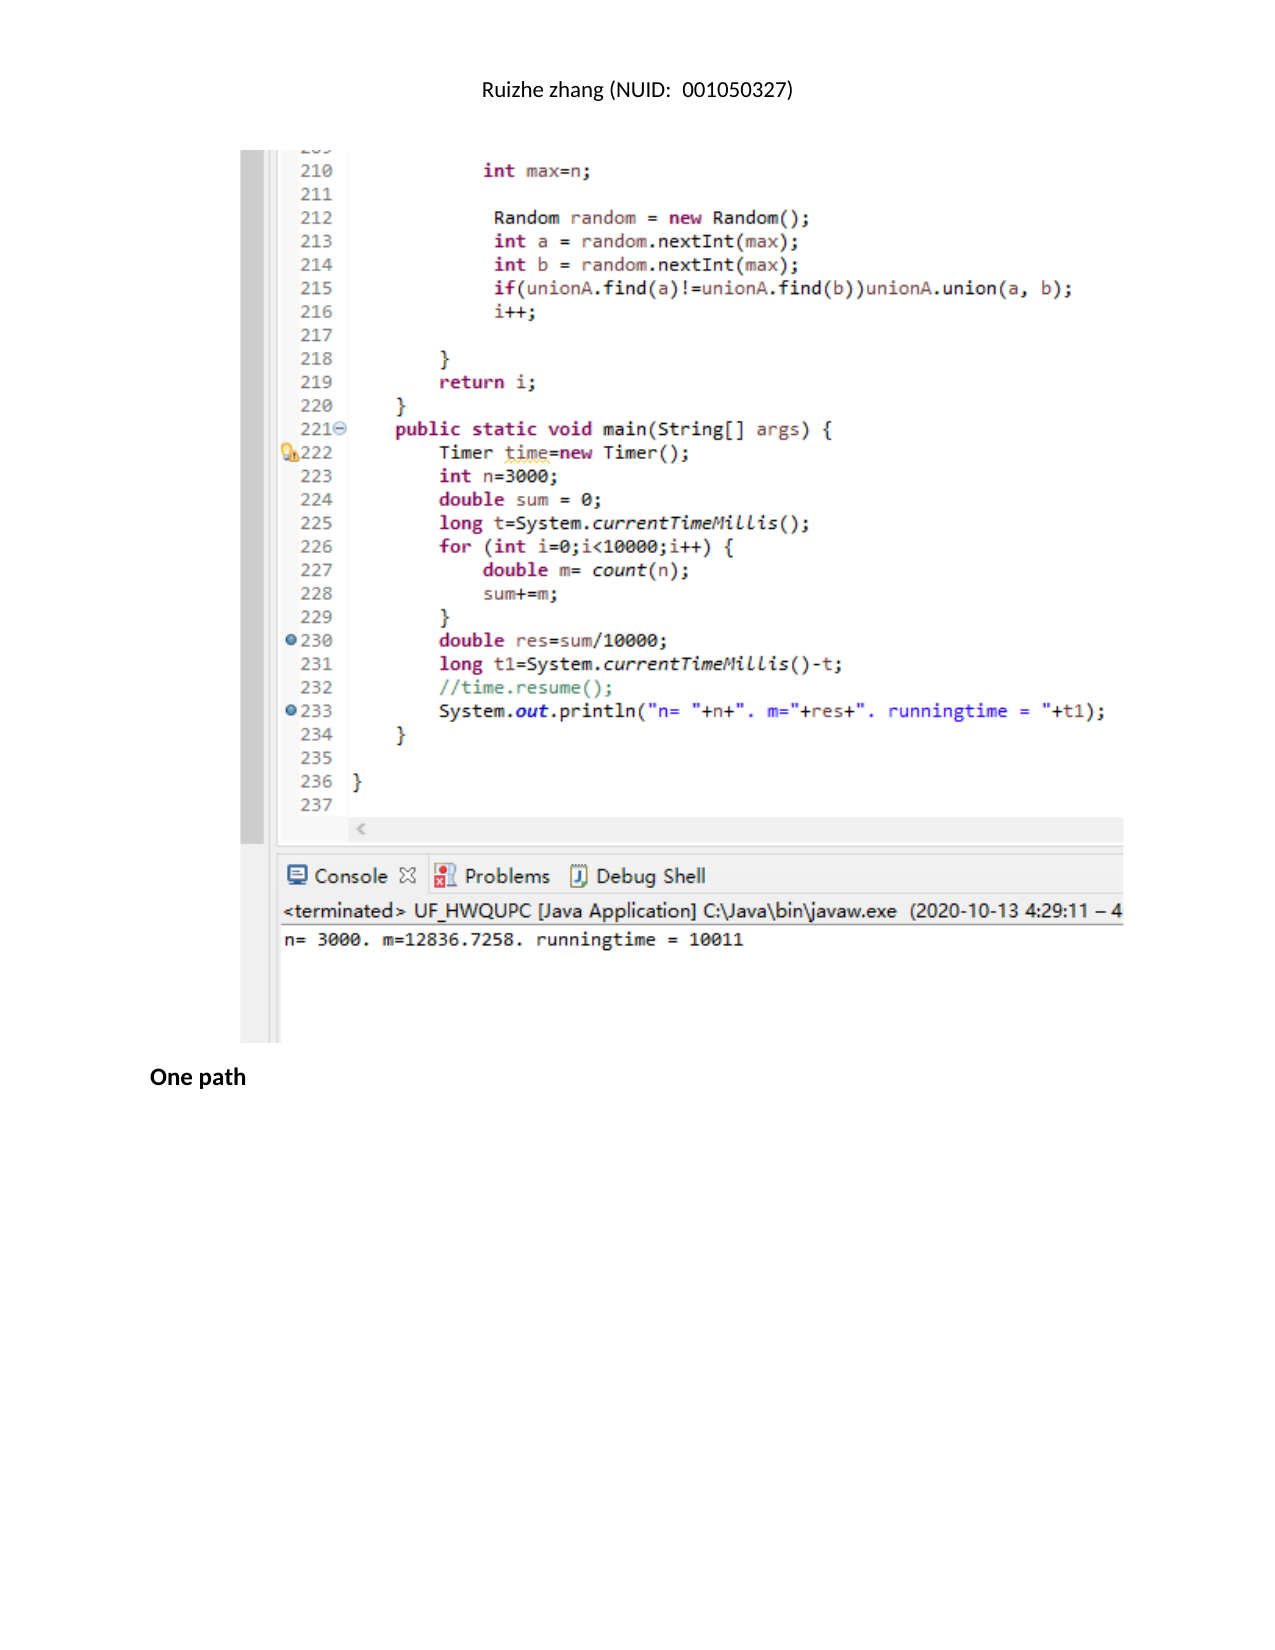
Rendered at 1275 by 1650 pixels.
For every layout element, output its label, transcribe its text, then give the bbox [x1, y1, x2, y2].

picture [150, 150, 1124, 1043]
text One path [150, 1061, 1125, 1092]
